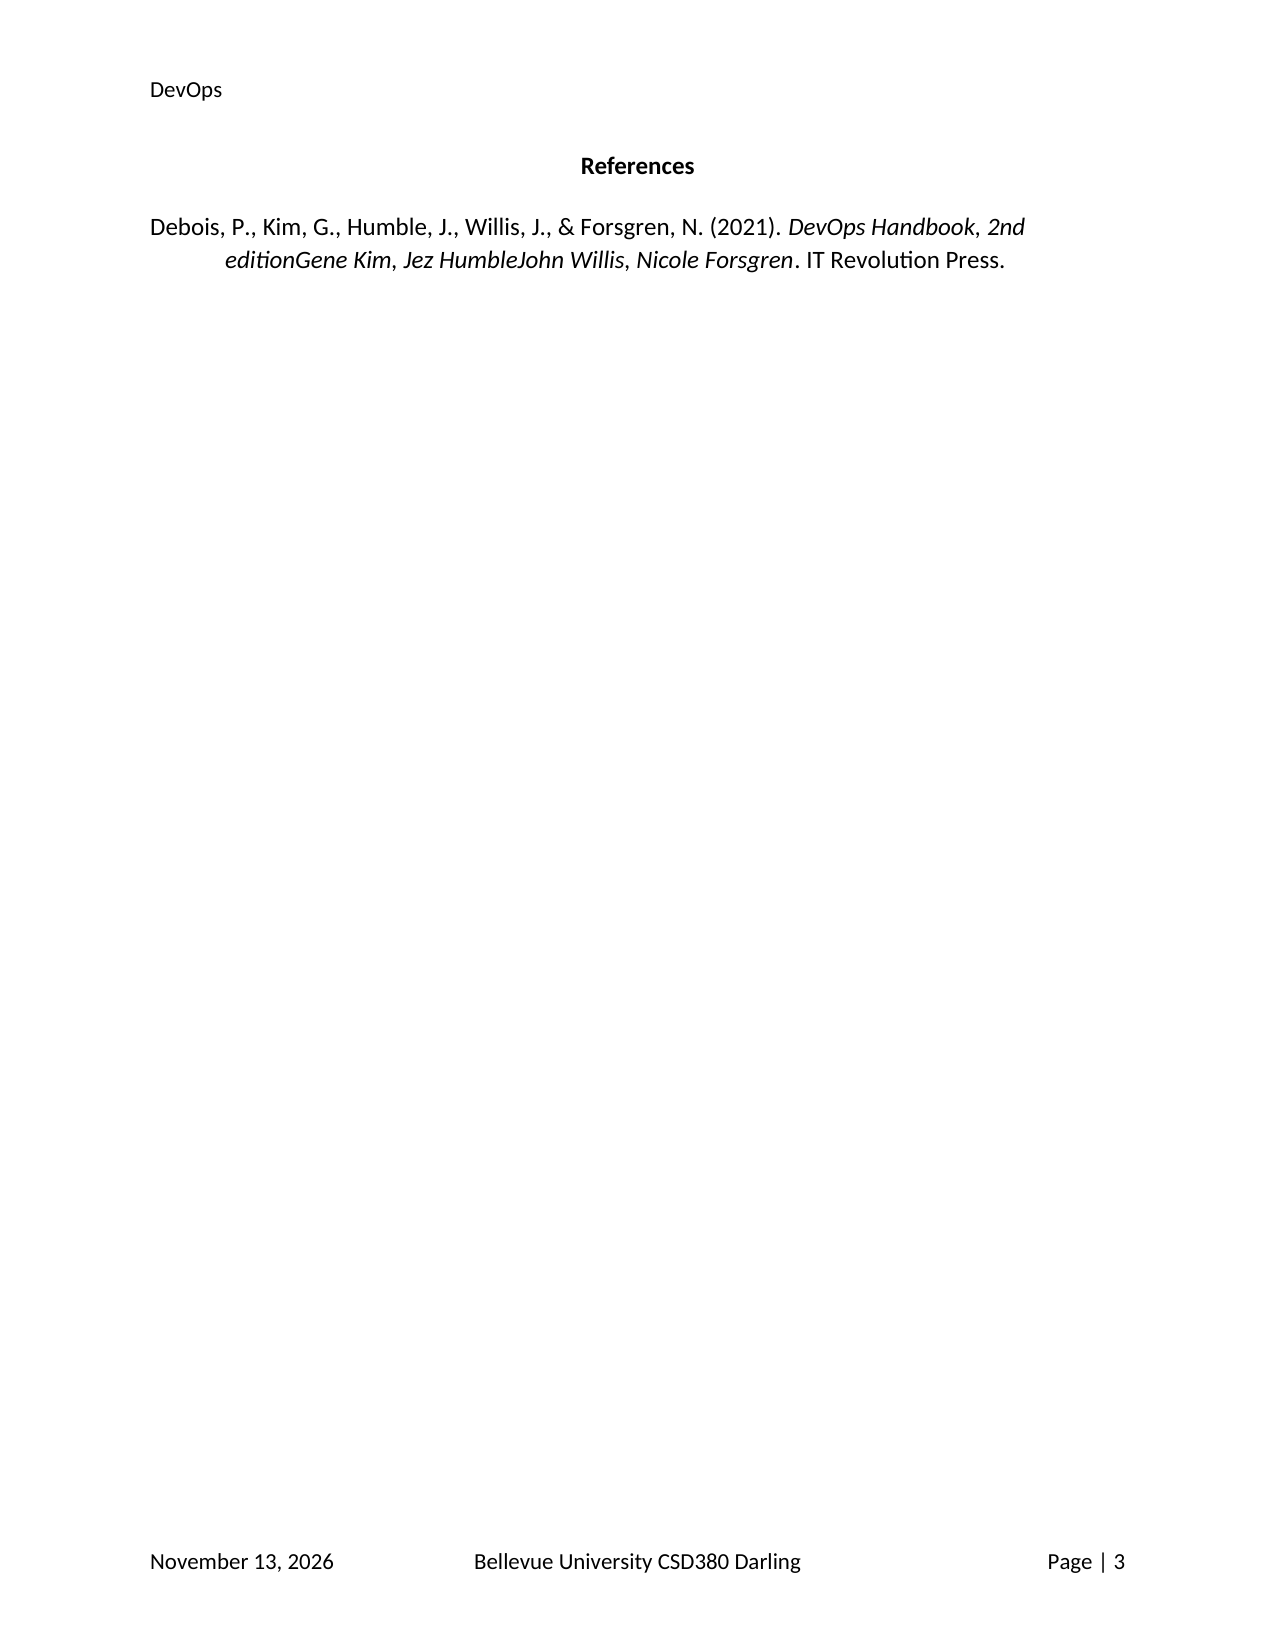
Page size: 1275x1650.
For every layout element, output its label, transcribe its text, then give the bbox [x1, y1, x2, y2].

text Debois, P., Kim, G., Humble, J., Willis, J., & Forsgren, N. (2021). DevOps Handbook, 2nd editionGene Kim, Jez HumbleJohn Willis, Nicole Forsgren. IT Revolution Press. [150, 211, 1125, 274]
